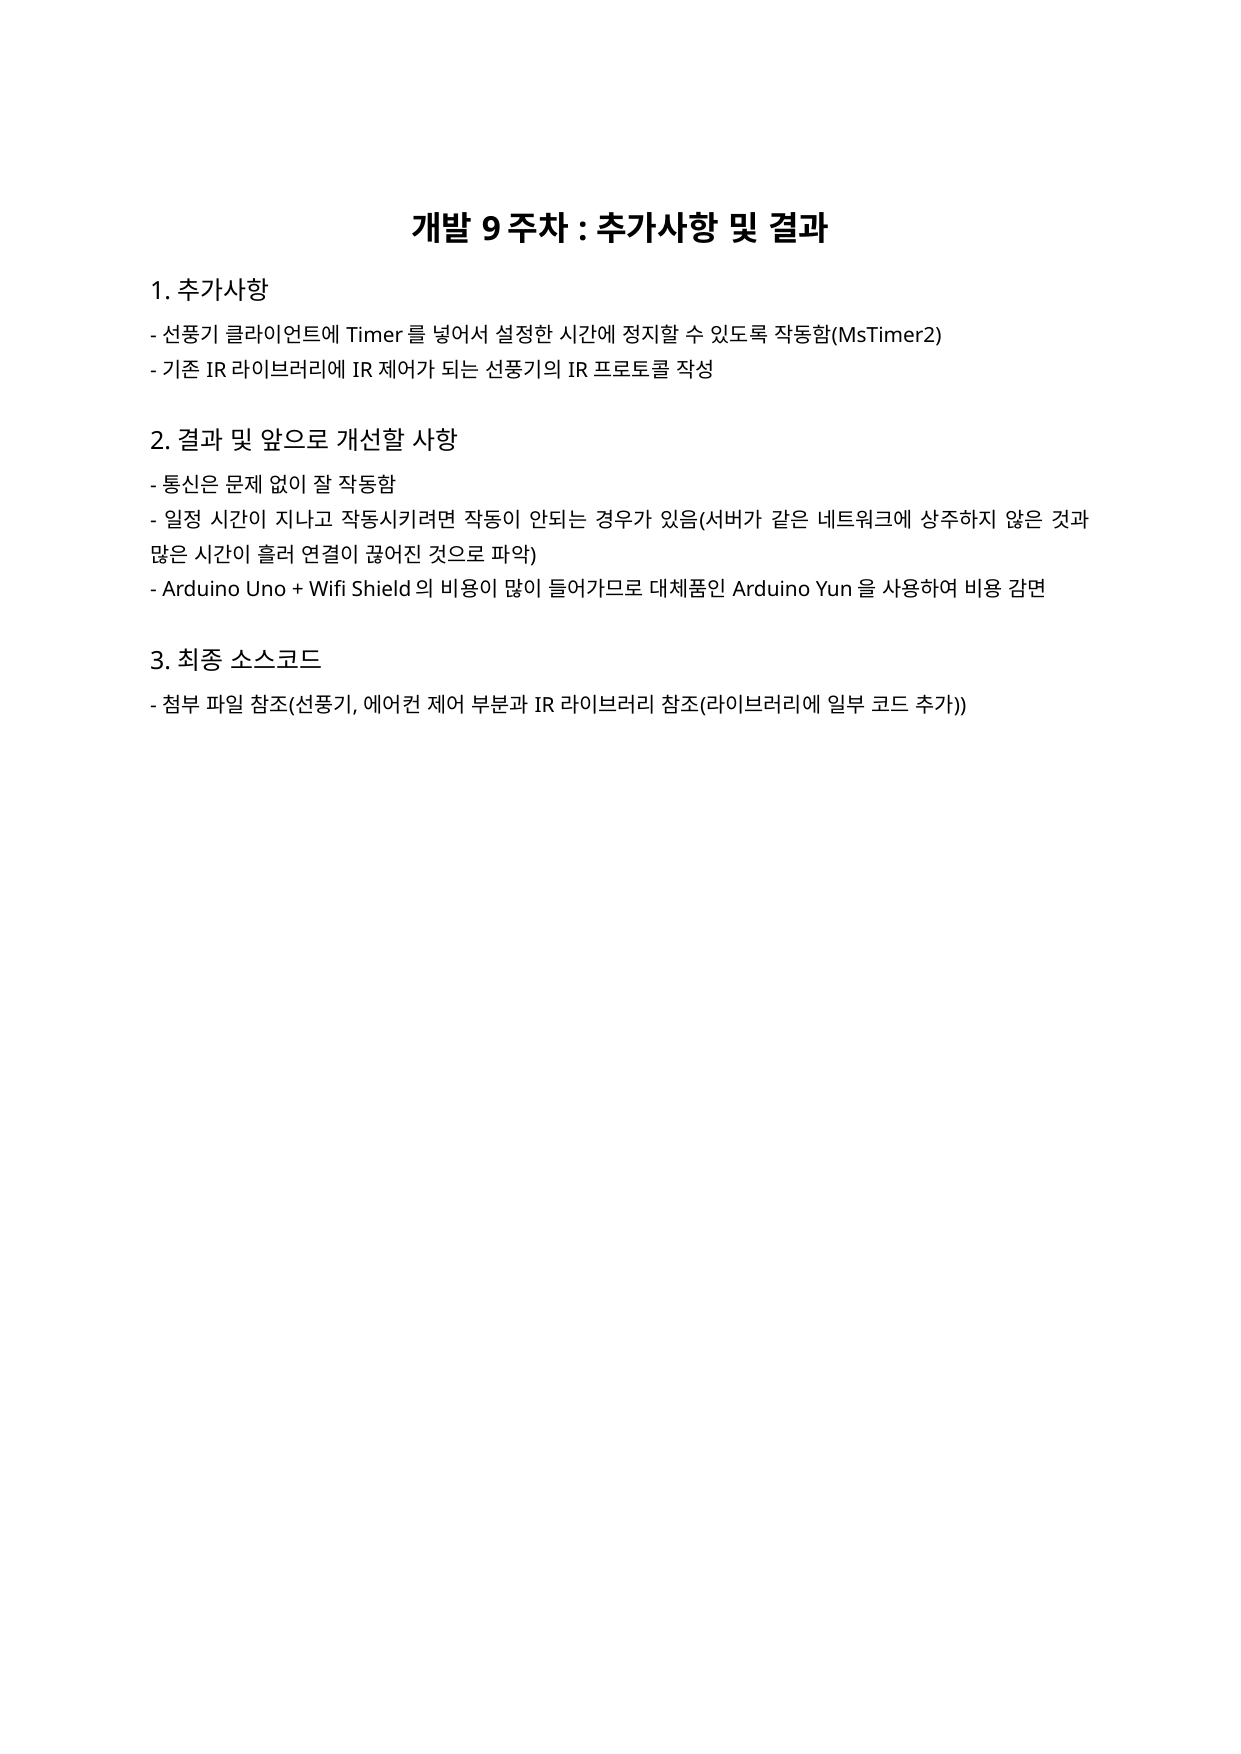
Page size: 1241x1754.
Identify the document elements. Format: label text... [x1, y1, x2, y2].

subtitle 1. 추가사항 [150, 270, 1090, 307]
subtitle 2. 결과 및 앞으로 개선할 사항 [150, 420, 1090, 457]
subtitle 3. 최종 소스코드 [150, 640, 1090, 676]
text - 일정 시간이 지나고 작동시키려면 작동이 안되는 경우가 있음(서버가 같은 네트워크에 상주하지 않은 것과 많은 시간이 흘러 연결이 끊어진 것으로 파악) [150, 503, 1090, 568]
text - 선풍기 클라이언트에 Timer를 넣어서 설정한 시간에 정지할 수 있도록 작동함(MsTimer2) [150, 318, 1090, 348]
title 개발 9주차 : 추가사항 및 결과 [150, 202, 1090, 251]
text - 기존 IR 라이브러리에 IR 제어가 되는 선풍기의 IR 프로토콜 작성 [150, 353, 1090, 383]
text - 통신은 문제 없이 잘 작동함 [150, 468, 1090, 499]
text - 첨부 파일 참조(선풍기, 에어컨 제어 부분과 IR 라이브러리 참조(라이브러리에 일부 코드 추가)) [150, 688, 1090, 718]
text - Arduino Uno + Wifi Shield의 비용이 많이 들어가므로 대체품인 Arduino Yun을 사용하여 비용 감면 [150, 573, 1090, 603]
